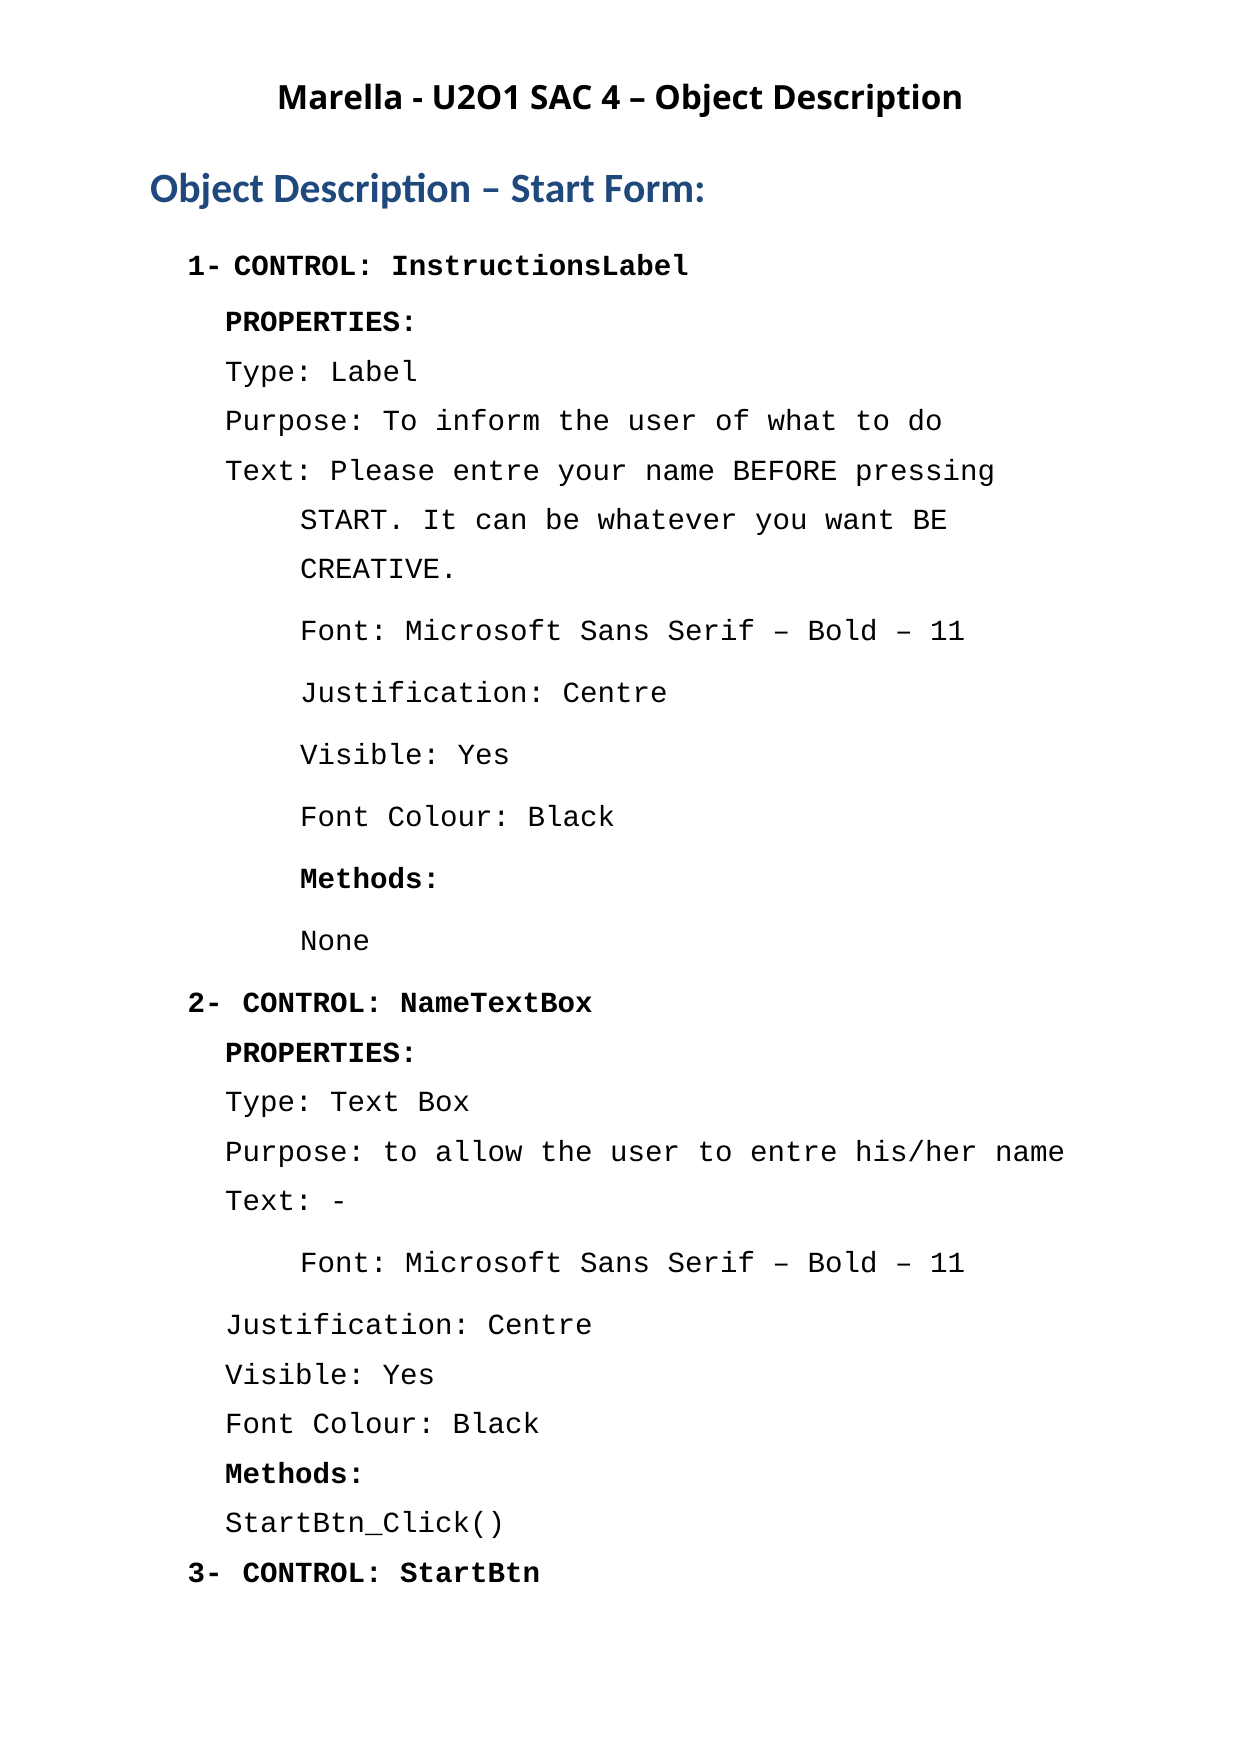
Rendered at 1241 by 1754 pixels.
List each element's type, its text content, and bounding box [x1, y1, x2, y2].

text Type: Text Box [225, 1087, 1090, 1120]
text None [225, 926, 1090, 959]
text Font Colour: Black [225, 1409, 1090, 1442]
text Text: Please entre your name BEFORE pressing START. It can be whatever you want BE CREATIVE. [225, 456, 1090, 588]
text Font: Microsoft Sans Serif – Bold – 11 [225, 617, 1090, 649]
list CONTROL: StartBtn [187, 1558, 1090, 1591]
text Purpose: to allow the user to entre his/her name [225, 1137, 1090, 1170]
text Object Description – Start Form: [150, 162, 1090, 213]
text Type: Label [225, 357, 1090, 390]
text Methods: [225, 1459, 1090, 1492]
text Font Colour: Black [225, 802, 1090, 836]
text Text: - [225, 1186, 1090, 1219]
text Justification: Centre [225, 678, 1090, 712]
text Visible: Yes [225, 1360, 1090, 1393]
text PROPERTIES: [225, 1038, 1090, 1071]
text PROPERTIES: [225, 307, 1090, 340]
list CONTROL: InstructionsLabel [187, 251, 1090, 284]
text Purpose: To inform the user of what to do [225, 406, 1090, 439]
text StartBtn_Click() [225, 1508, 1090, 1541]
text Font: Microsoft Sans Serif – Bold – 11 [225, 1248, 1090, 1281]
text Methods: [225, 864, 1090, 897]
list CONTROL: NameTextBox [187, 988, 1090, 1021]
text Visible: Yes [225, 741, 1090, 773]
text Justification: Centre [225, 1310, 1090, 1343]
